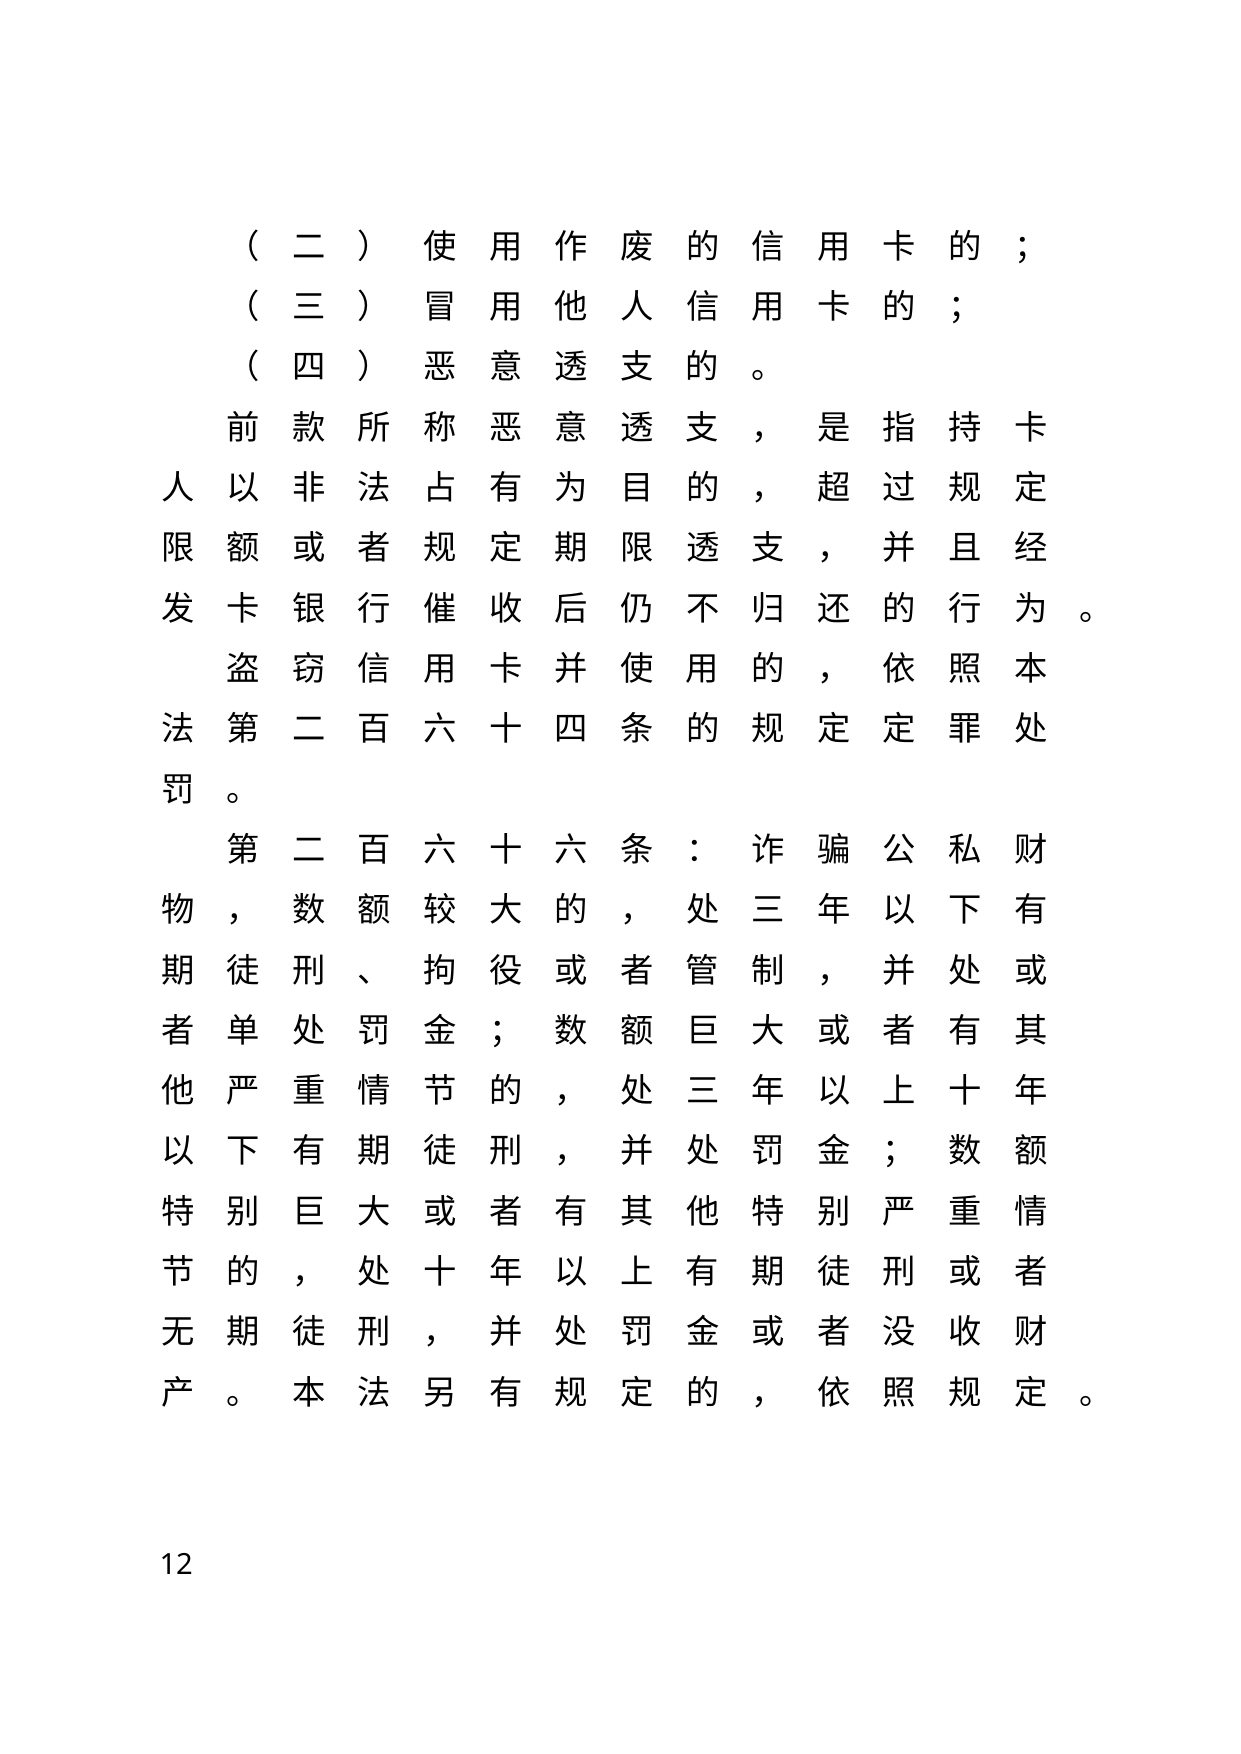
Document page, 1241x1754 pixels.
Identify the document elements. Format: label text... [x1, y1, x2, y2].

text 第二百六十六条：诈骗公私财物，数额较大的，处三年以下有期徒刑、拘役或者管制，并处或者单处罚金；数额巨大或者有其他严重情节的，处三年以上十年以下有期徒刑，并处罚金；数额特别巨大或者有其他特别严重情节的，处十年以上有期徒刑或者无期徒刑，并处罚金或者没收财产。本法另有规定的，依照规定。 [161, 817, 1079, 1420]
text （四）恶意透支的。 [161, 334, 1079, 394]
text （三）冒用他人信用卡的； [161, 274, 1079, 334]
text 盗窃信用卡并使用的，依照本法第二百六十四条的规定定罪处罚。 [161, 636, 1079, 817]
text 前款所称恶意透支，是指持卡人以非法占有为目的，超过规定限额或者规定期限透支，并且经发卡银行催收后仍不归还的行为。 [161, 394, 1079, 636]
text （二）使用作废的信用卡的； [161, 213, 1079, 274]
